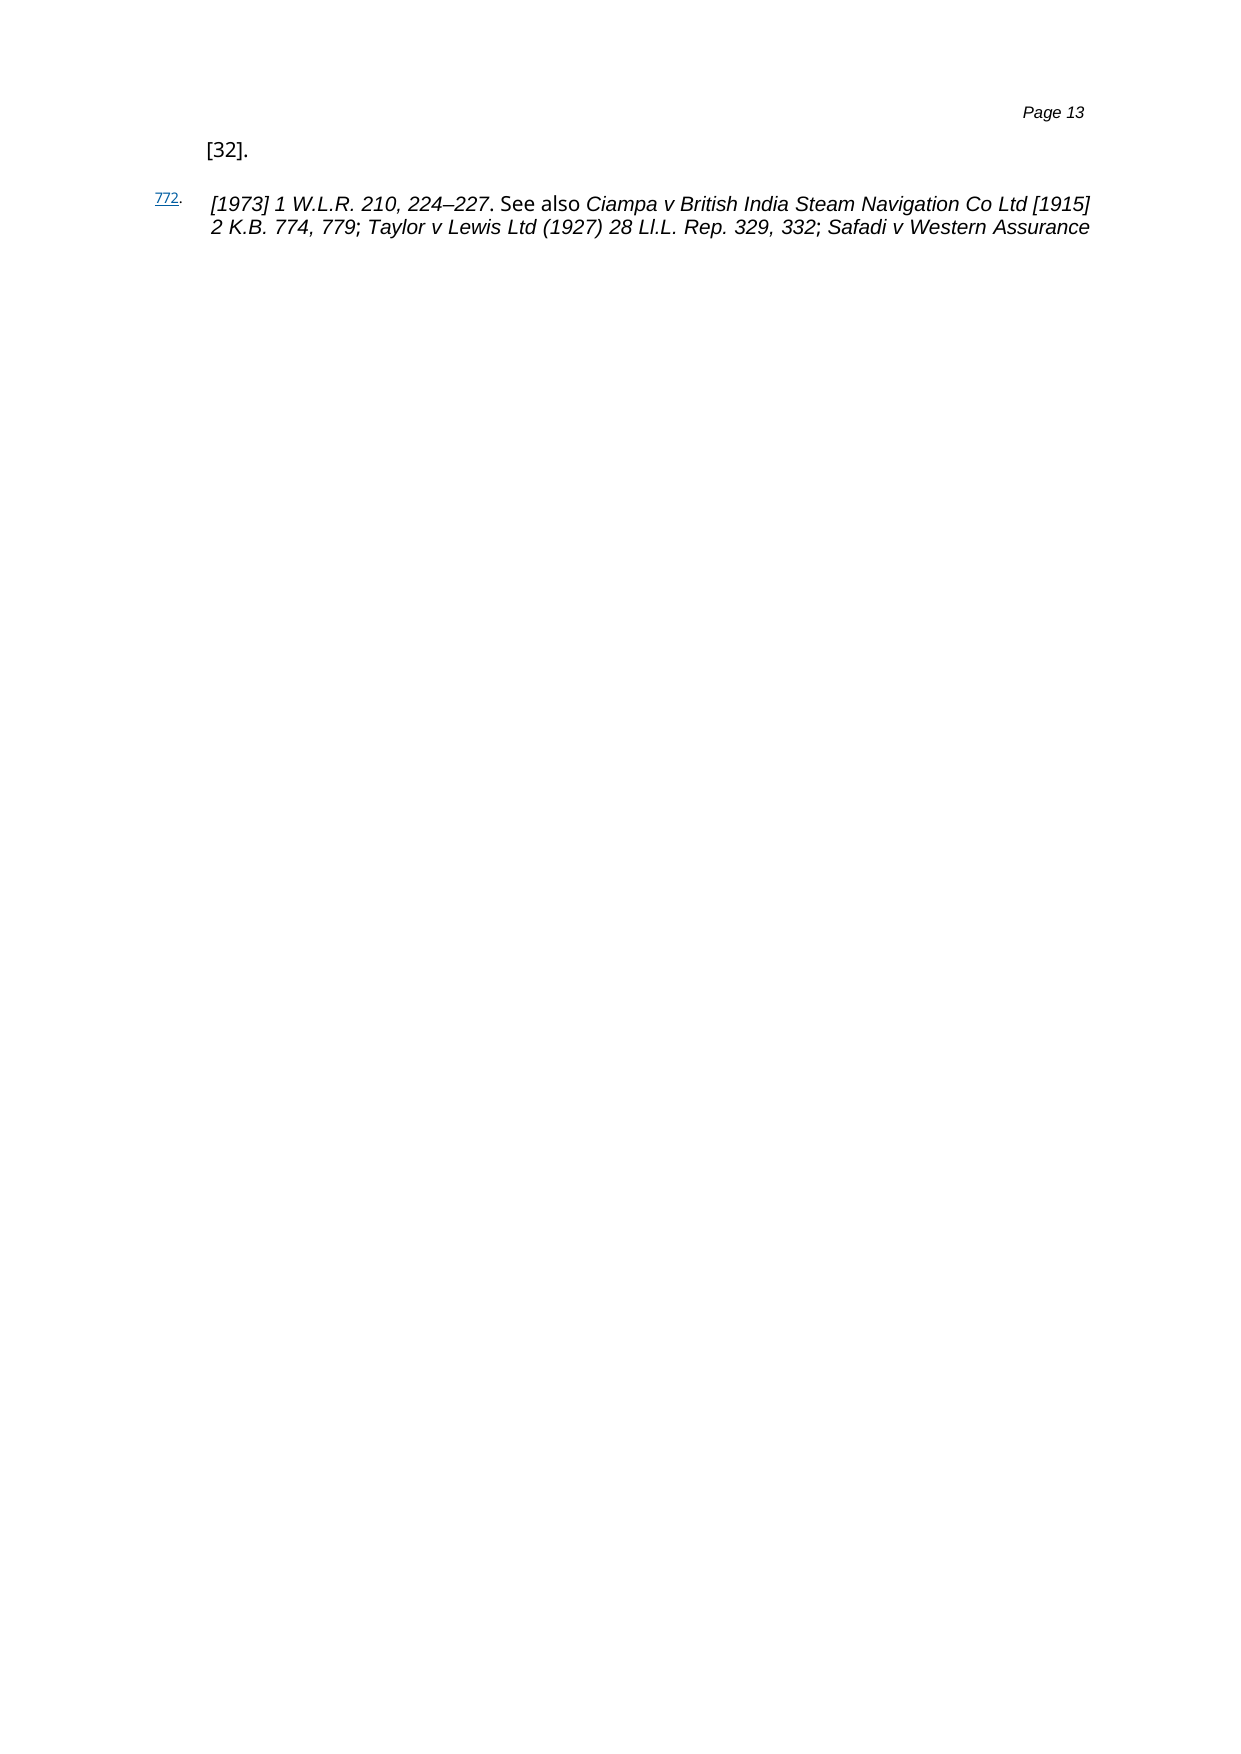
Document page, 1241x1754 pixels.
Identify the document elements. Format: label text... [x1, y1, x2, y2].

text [150, 135, 1090, 163]
text 772. [1973] 1 W.L.R. 210, 224–227. See also Ciampa v British India Steam Navigation Co Ltd [1915] [133, 192, 1090, 216]
list K.B. 774, 779; Taylor v Lewis Ltd (1927) 28 Ll.L. Rep. 329, 332; Safadi v Western Assurance [133, 216, 1090, 239]
